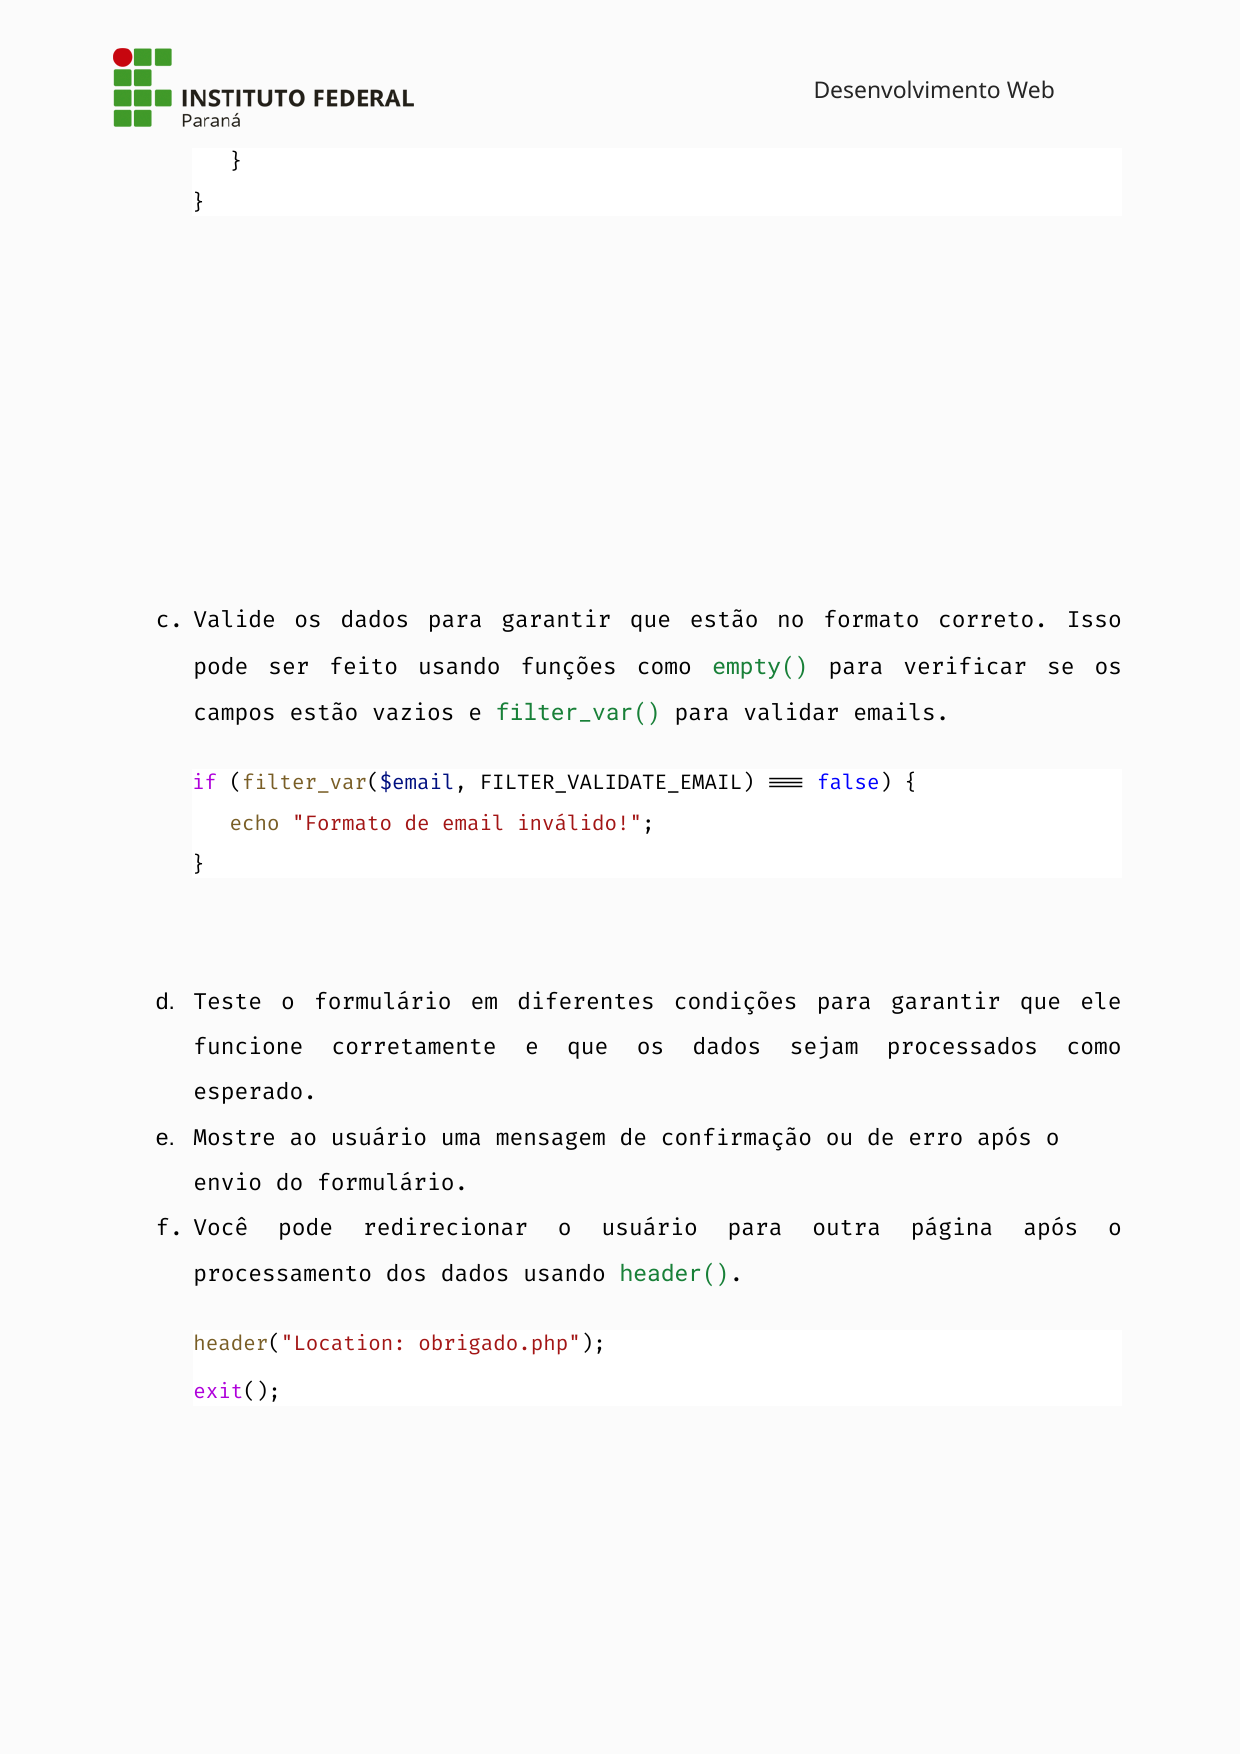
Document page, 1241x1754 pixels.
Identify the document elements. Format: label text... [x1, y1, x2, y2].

text } [192, 188, 1122, 216]
text header("Location: obrigado.php"); [193, 1330, 1122, 1357]
picture [110, 23, 417, 150]
list Valide os dados para garantir que estão no formato correto. Isso pode ser feito usando funções como empty() para verificar se os campos estão vazios e filter_var() para validar emails. [156, 605, 1122, 728]
text exit(); [193, 1378, 1122, 1406]
list Mostre ao usuário uma mensagem de confirmação ou de erro após o envio do formulário. [156, 1122, 1122, 1197]
list Teste o formulário em diferentes condições para garantir que ele funcione corretamente e que os dados sejam processados como esperado. [156, 987, 1122, 1107]
text echo "Formato de email inválido!"; [192, 810, 1122, 837]
list Você pode redirecionar o usuário para outra página após o processamento dos dados usando header(). [156, 1212, 1122, 1289]
text if (filter_var($email, FILTER_VALIDATE_EMAIL) === false) { [192, 769, 1122, 796]
text } [192, 148, 1122, 175]
text } [192, 851, 1122, 878]
